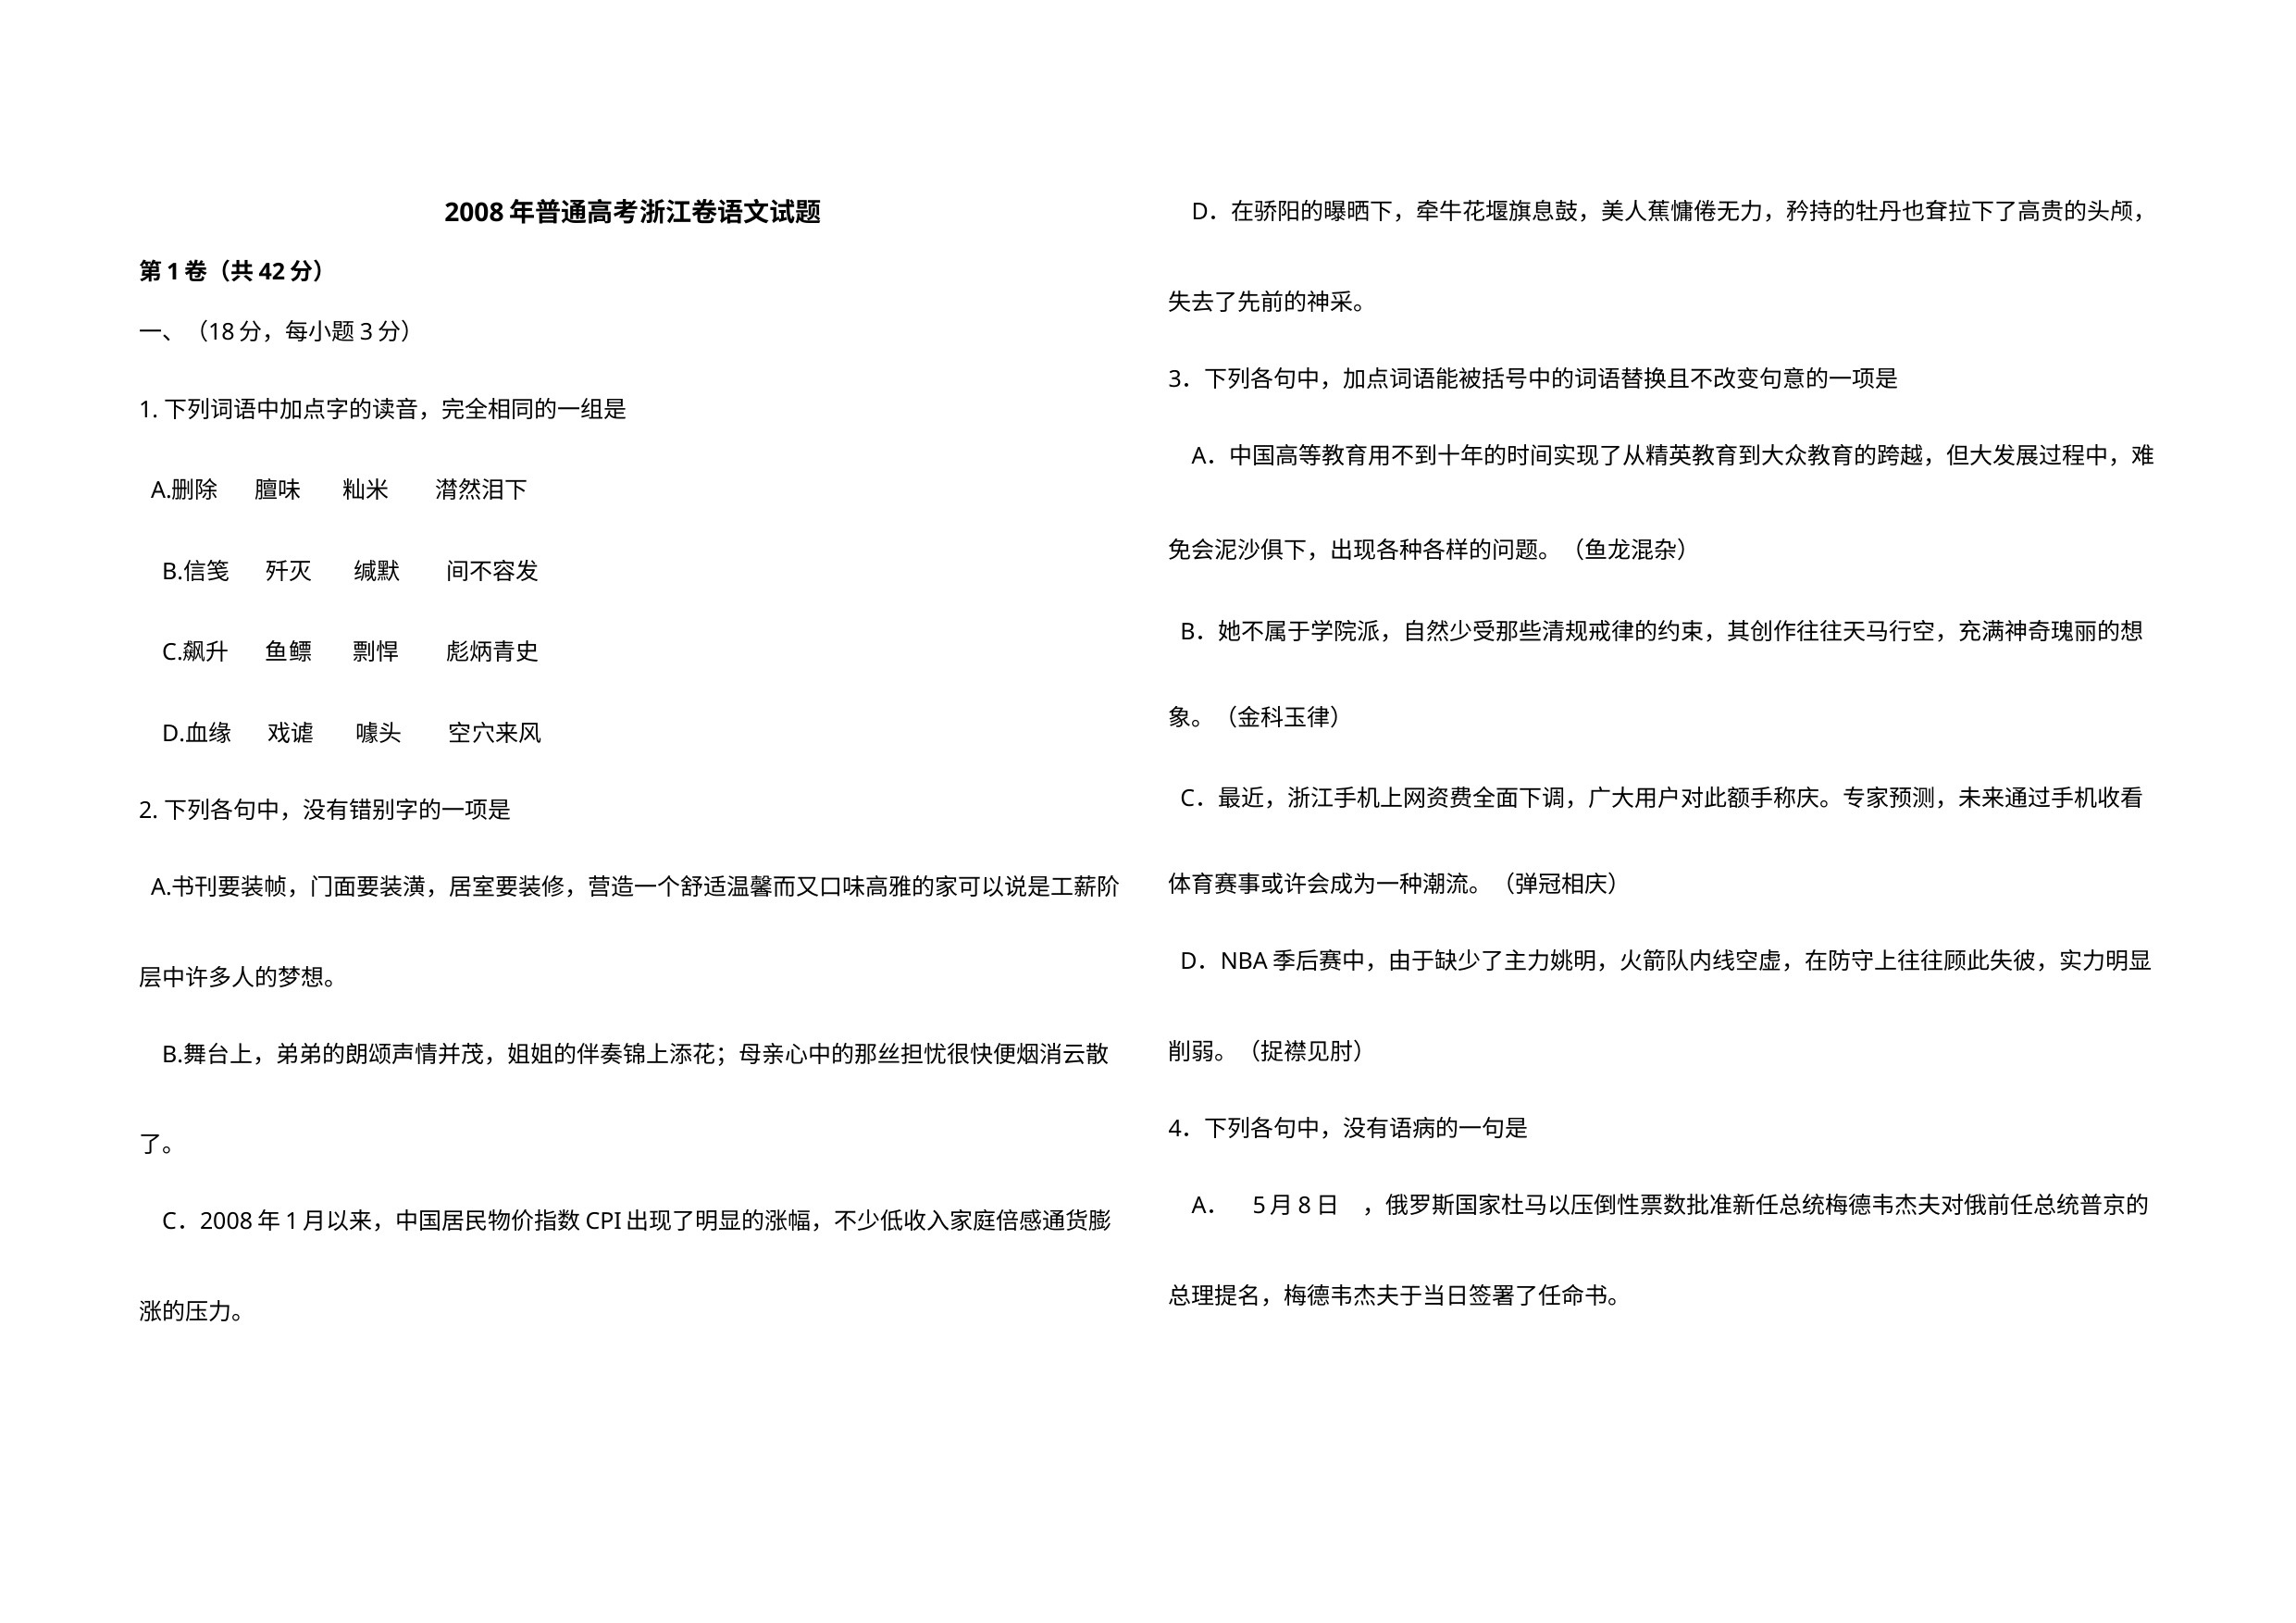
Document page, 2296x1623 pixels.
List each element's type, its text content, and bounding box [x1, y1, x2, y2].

text 2008年普通高考浙江卷语文试题 [139, 180, 1127, 240]
text A． 5月8日 ，俄罗斯国家杜马以压倒性票数批准新任总统梅德韦杰夫对俄前任总统普京的总理提名，梅德韦杰夫于当日签署了任命书。 [1168, 1173, 2156, 1324]
text B.舞台上，弟弟的朗颂声情并茂，姐姐的伴奏锦上添花；母亲心中的那丝担忧很快便烟消云散了。 [139, 1022, 1127, 1172]
text 3．下列各句中，加点词语能被括号中的词语替换且不改变句意的一项是 [1168, 347, 2156, 407]
text A.书刊要装帧，门面要装潢，居室要装修，营造一个舒适温馨而又口味高雅的家可以说是工薪阶层中许多人的梦想。 [139, 855, 1127, 1006]
text 2. 下列各句中，没有错别字的一项是 [139, 778, 1127, 838]
text C．最近，浙江手机上网资费全面下调，广大用户对此额手称庆。专家预测，未来通过手机收看体育赛事或许会成为一种潮流。（弹冠相庆） [1168, 762, 2156, 912]
text D．NBA季后赛中，由于缺少了主力姚明，火箭队内线空虚，在防守上往往顾此失彼，实力明显削弱。（捉襟见肘） [1168, 929, 2156, 1080]
text D．在骄阳的曝晒下，牵牛花堰旗息鼓，美人蕉慵倦无力，矜持的牡丹也耷拉下了高贵的头颅，失去了先前的神采。 [1168, 180, 2156, 330]
text B．她不属于学院派，自然少受那些清规戒律的约束，其创作往往天马行空，充满神奇瑰丽的想象。（金科玉律） [1168, 595, 2156, 746]
text 第1卷（共42分） [139, 240, 1127, 300]
text D.血缘 戏谑 噱头 空穴来风 [139, 697, 1127, 757]
text A.删除 膻味 籼米 潸然泪下 [139, 454, 1127, 514]
text C.飙升 鱼鳔 剽悍 彪炳青史 [139, 616, 1127, 676]
text 1. 下列词语中加点字的读音，完全相同的一组是 [139, 378, 1127, 438]
text 4．下列各句中，没有语病的一句是 [1168, 1096, 2156, 1157]
text 一、（18分，每小题3分） [139, 300, 1127, 360]
text B.信笺 歼灭 缄默 间不容发 [139, 535, 1127, 595]
text C．2008年1月以来，中国居民物价指数CPI出现了明显的涨幅，不少低收入家庭倍感通货膨涨的压力。 [139, 1190, 1127, 1340]
text A．中国高等教育用不到十年的时间实现了从精英教育到大众教育的跨越，但大发展过程中，难免会泥沙俱下，出现各种各样的问题。（鱼龙混杂） [1168, 424, 2156, 575]
